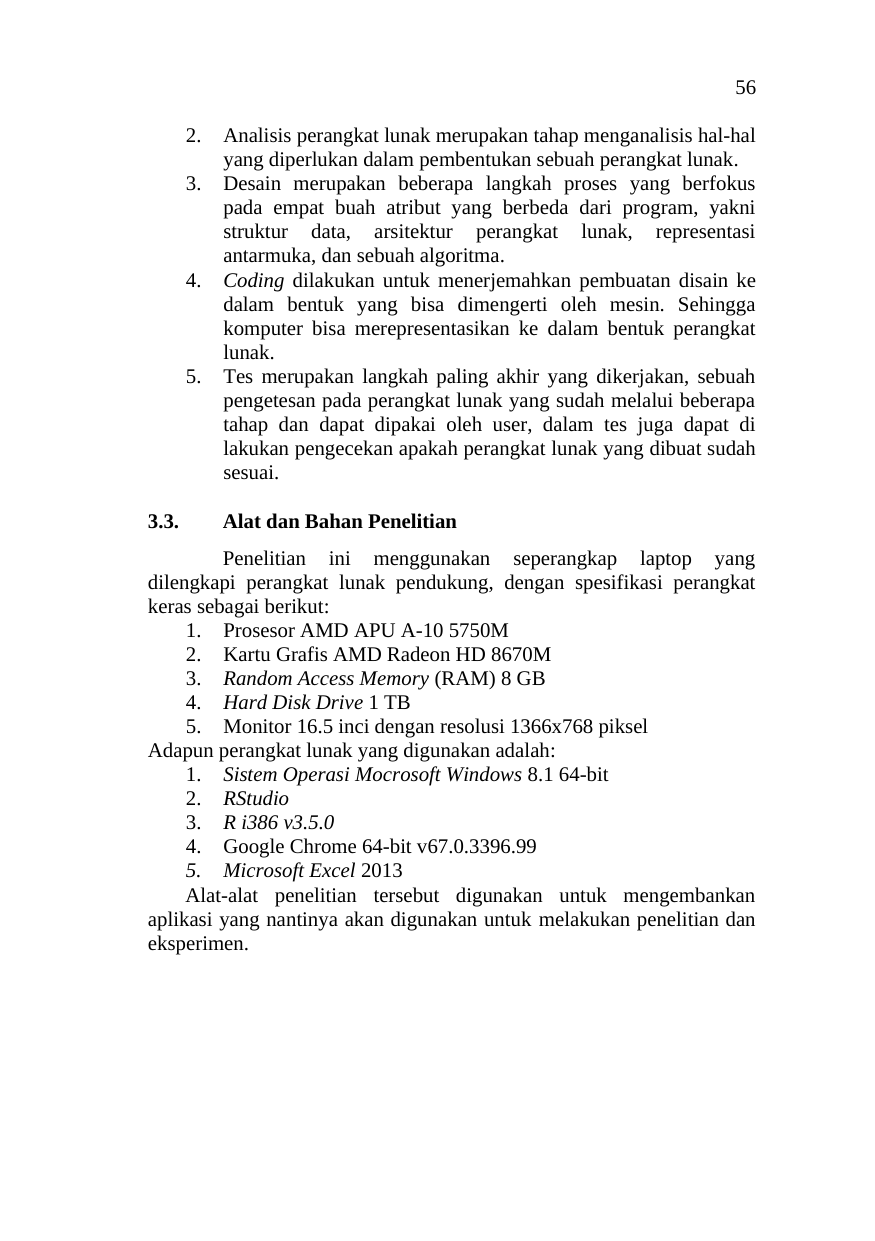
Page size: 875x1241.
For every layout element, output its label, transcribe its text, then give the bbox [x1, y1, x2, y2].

list Google Chrome 64-bit v67.0.3396.99 [186, 834, 756, 858]
list Coding dilakukan untuk menerjemahkan pembuatan disain ke dalam bentuk yang bisa dimengerti oleh mesin. Sehingga komputer bisa merepresentasikan ke dalam bentuk perangkat lunak. [186, 267, 756, 364]
list Sistem Operasi Mocrosoft Windows 8.1 64-bit [186, 762, 756, 786]
list Kartu Grafis AMD Radeon HD 8670M [186, 642, 756, 666]
list Desain merupakan beberapa langkah proses yang berfokus pada empat buah atribut yang berbeda dari program, yakni struktur data, arsitektur perangkat lunak, representasi antarmuka, dan sebuah algoritma. [186, 171, 756, 267]
text Adapun perangkat lunak yang digunakan adalah: [148, 738, 756, 762]
list Hard Disk Drive 1 TB [186, 690, 756, 714]
list Tes merupakan langkah paling akhir yang dikerjakan, sebuah pengetesan pada perangkat lunak yang sudah melalui beberapa tahap dan dapat dipakai oleh user, dalam tes juga dapat di lakukan pengecekan apakah perangkat lunak yang dibuat sudah sesuai. [186, 364, 756, 484]
subtitle Alat dan Bahan Penelitian [148, 509, 756, 533]
list Prosesor AMD APU A-10 5750M [186, 618, 756, 642]
text Penelitian ini menggunakan seperangkap laptop yang dilengkapi perangkat lunak pendukung, dengan spesifikasi perangkat keras sebagai berikut: [148, 546, 756, 618]
list Microsoft Excel 2013 [186, 858, 756, 882]
text Alat-alat penelitian tersebut digunakan untuk mengembankan aplikasi yang nantinya akan digunakan untuk melakukan penelitian dan eksperimen. [148, 882, 756, 955]
list Random Access Memory (RAM) 8 GB [186, 666, 756, 690]
list RStudio [186, 786, 756, 810]
list Analisis perangkat lunak merupakan tahap menganalisis hal-hal yang diperlukan dalam pembentukan sebuah perangkat lunak. [186, 123, 756, 171]
list R i386 v3.5.0 [186, 810, 756, 834]
list Monitor 16.5 inci dengan resolusi 1366x768 piksel [186, 714, 756, 738]
